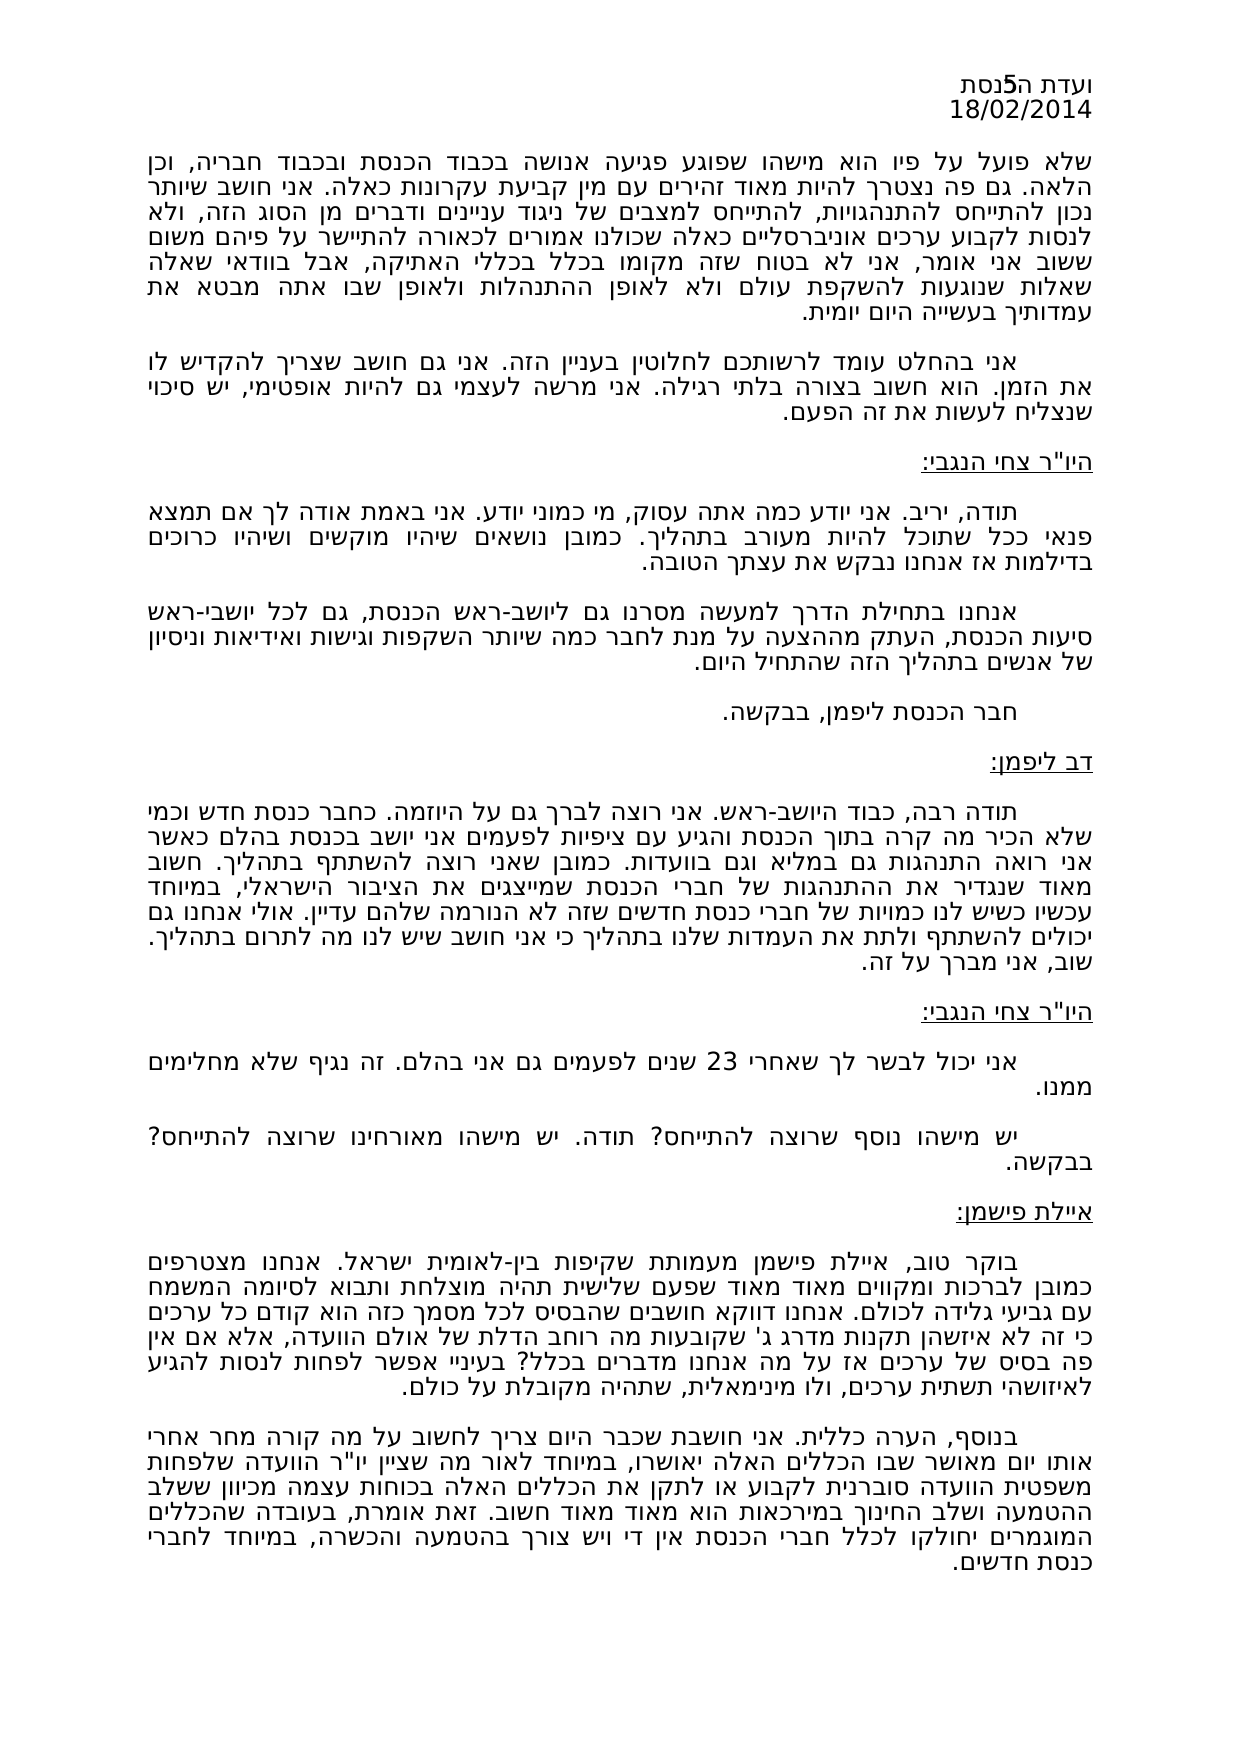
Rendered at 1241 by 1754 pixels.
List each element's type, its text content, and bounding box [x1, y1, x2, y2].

text יש מישהו נוסף שרוצה להתייחס? תודה. יש מישהו מאורחינו שרוצה להתייחס? בבקשה. [147, 1125, 1093, 1175]
text איילת פישמן: [147, 1200, 1093, 1225]
text דב ליפמן: [147, 750, 1093, 775]
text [147, 150, 1093, 325]
text תודה רבה, כבוד היושב-ראש. אני רוצה לברך גם על היוזמה. כחבר כנסת חדש וכמי שלא הכיר מה קרה בתוך הכנסת והגיע עם ציפיות לפעמים אני יושב בכנסת בהלם כאשר אני רואה התנהגות גם במליא וגם בוועדות. כמובן שאני רוצה להשתתף בתהליך. חשוב מאוד שנגדיר את ההתנהגות של חברי הכנסת שמייצגים את הציבור הישראלי, במיוחד עכשיו כשיש לנו כמויות של חברי כנסת חדשים שזה לא הנורמה שלהם עדיין. אולי אנחנו גם יכולים להשתתף ולתת את העמדות שלנו בתהליך כי אני חושב שיש לנו מה לתרום בתהליך. שוב, אני מברך על זה. [147, 800, 1093, 975]
text בוקר טוב, איילת פישמן מעמותת שקיפות בין-לאומית ישראל. אנחנו מצטרפים כמובן לברכות ומקווים מאוד מאוד שפעם שלישית תהיה מוצלחת ותבוא לסיומה המשמח עם גביעי גלידה לכולם. אנחנו דווקא חושבים שהבסיס לכל מסמך כזה הוא קודם כל ערכים כי זה לא איזשהן תקנות מדרג ג' שקובעות מה רוחב הדלת של אולם הוועדה, אלא אם אין פה בסיס של ערכים אז על מה אנחנו מדברים בכלל? בעיניי אפשר לפחות לנסות להגיע לאיזושהי תשתית ערכים, ולו מינימאלית, שתהיה מקובלת על כולם. [147, 1250, 1093, 1400]
text אנחנו בתחילת הדרך למעשה מסרנו גם ליושב-ראש הכנסת, גם לכל יושבי-ראש סיעות הכנסת, העתק מההצעה על מנת לחבר כמה שיותר השקפות וגישות ואידיאות וניסיון של אנשים בתהליך הזה שהתחיל היום. [147, 600, 1093, 675]
text תודה, יריב. אני יודע כמה אתה עסוק, מי כמוני יודע. אני באמת אודה לך אם תמצא פנאי ככל שתוכל להיות מעורב בתהליך. כמובן נושאים שיהיו מוקשים ושיהיו כרוכים בדילמות אז אנחנו נבקש את עצתך הטובה. [147, 500, 1093, 575]
text בנוסף, הערה כללית. אני חושבת שכבר היום צריך לחשוב על מה קורה מחר אחרי אותו יום מאושר שבו הכללים האלה יאושרו, במיוחד לאור מה שציין יו"ר הוועדה שלפחות משפטית הוועדה סוברנית לקבוע או לתקן את הכללים האלה בכוחות עצמה מכיוון ששלב ההטמעה ושלב החינוך במירכאות הוא מאוד מאוד חשוב. זאת אומרת, בעובדה שהכללים המוגמרים יחולקו לכלל חברי הכנסת אין די ויש צורך בהטמעה והכשרה, במיוחד לחברי כנסת חדשים. [147, 1425, 1093, 1575]
text חבר הכנסת ליפמן, בבקשה. [147, 700, 1093, 725]
text אני יכול לבשר לך שאחרי 23 שנים לפעמים גם אני בהלם. זה נגיף שלא מחלימים ממנו. [147, 1050, 1093, 1100]
text היו"ר צחי הנגבי: [147, 450, 1093, 475]
text אני בהחלט עומד לרשותכם לחלוטין בעניין הזה. אני גם חושב שצריך להקדיש לו את הזמן. הוא חשוב בצורה בלתי רגילה. אני מרשה לעצמי גם להיות אופטימי, יש סיכוי שנצליח לעשות את זה הפעם. [147, 350, 1093, 425]
text היו"ר צחי הנגבי: [147, 1000, 1093, 1025]
